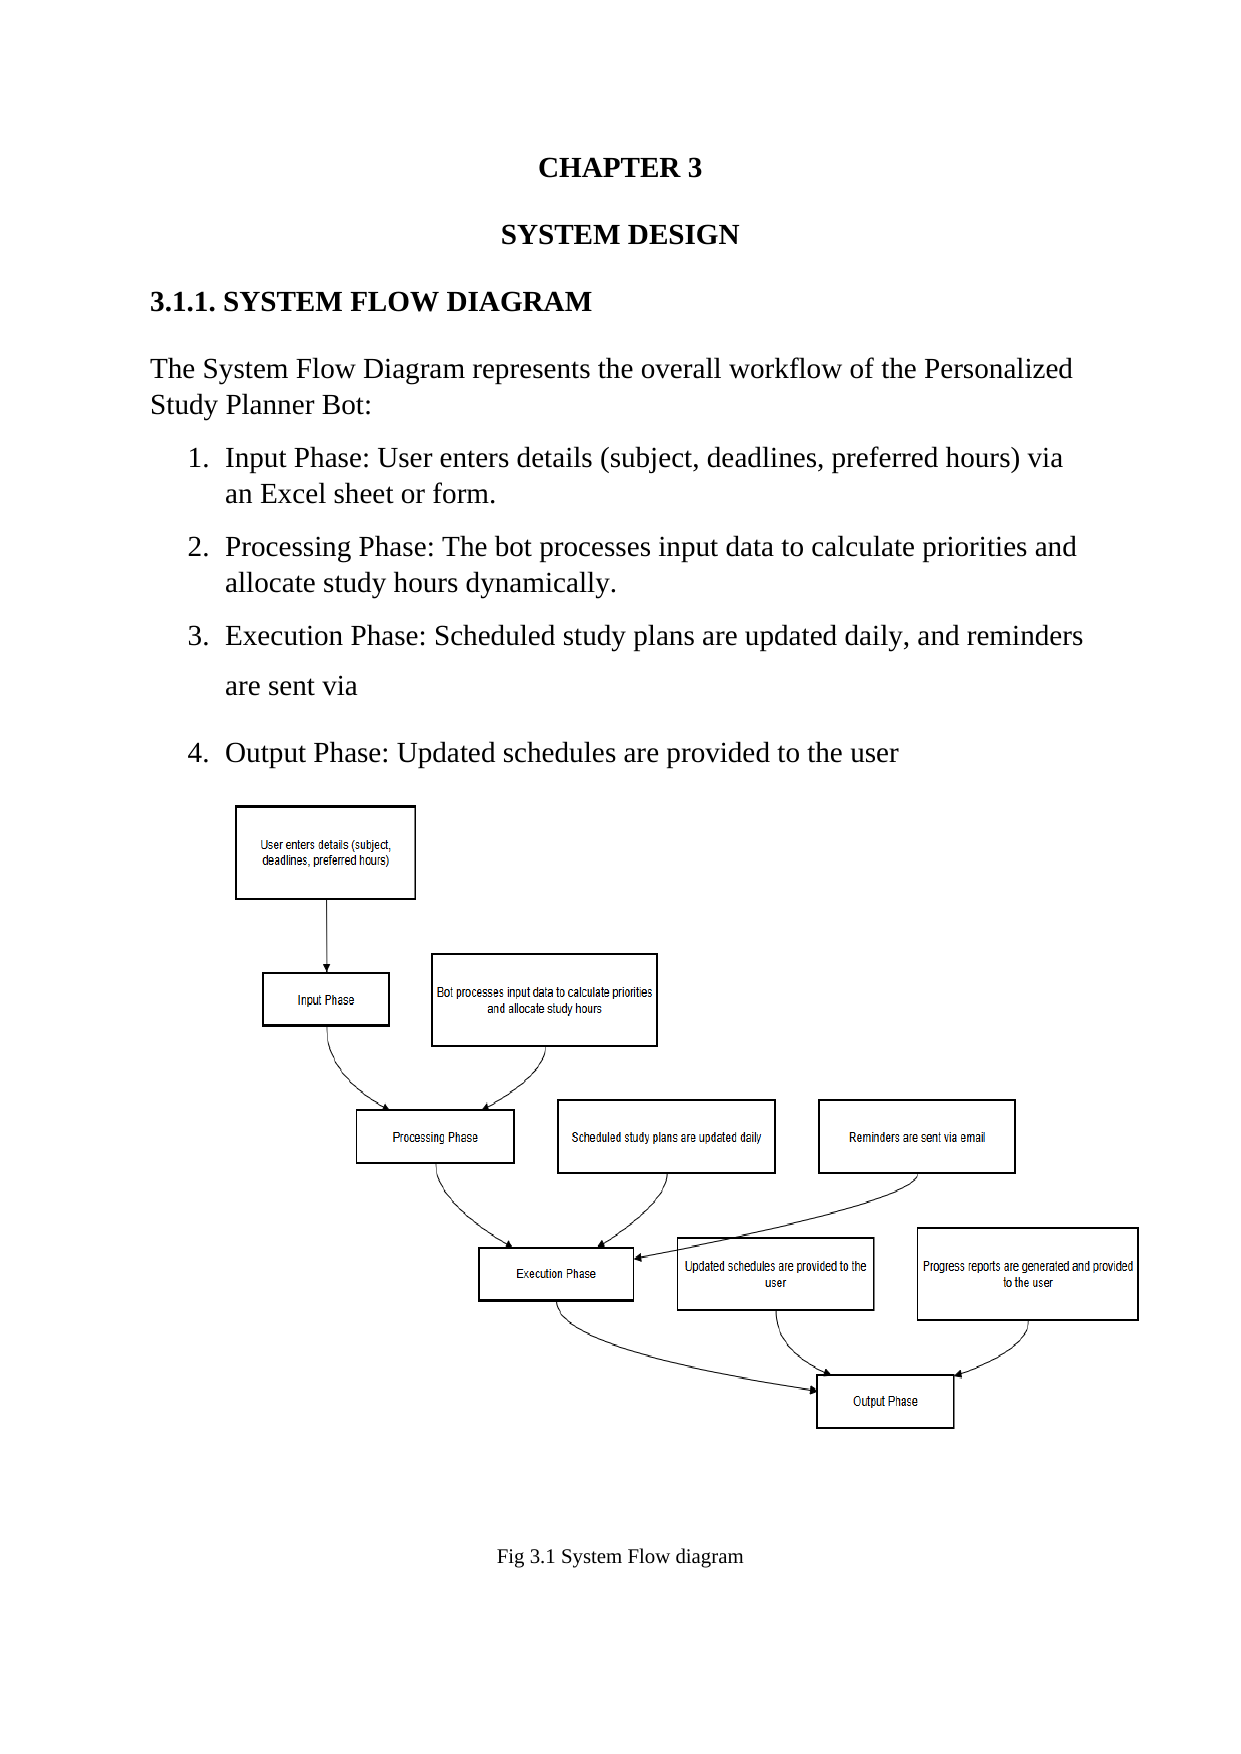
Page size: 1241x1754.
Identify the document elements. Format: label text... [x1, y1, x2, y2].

list Execution Phase: Scheduled study plans are updated daily, and reminders are sent via [187, 618, 1090, 702]
text The System Flow Diagram represents the overall workflow of the Personalized Study Planner Bot: [150, 351, 1090, 421]
picture [225, 785, 1165, 1444]
text SYSTEM DESIGN [150, 217, 1090, 251]
text 3.1.1. SYSTEM FLOW DIAGRAM [150, 284, 1090, 317]
list Input Phase: User enters details (subject, deadlines, preferred hours) via an Excel sheet or form. [187, 440, 1090, 509]
list Processing Phase: The bot processes input data to calculate priorities and allocate study hours dynamically. [187, 529, 1090, 598]
text Fig 3.1 System Flow diagram [150, 1544, 1090, 1568]
text CHAPTER 3 [150, 150, 1090, 183]
